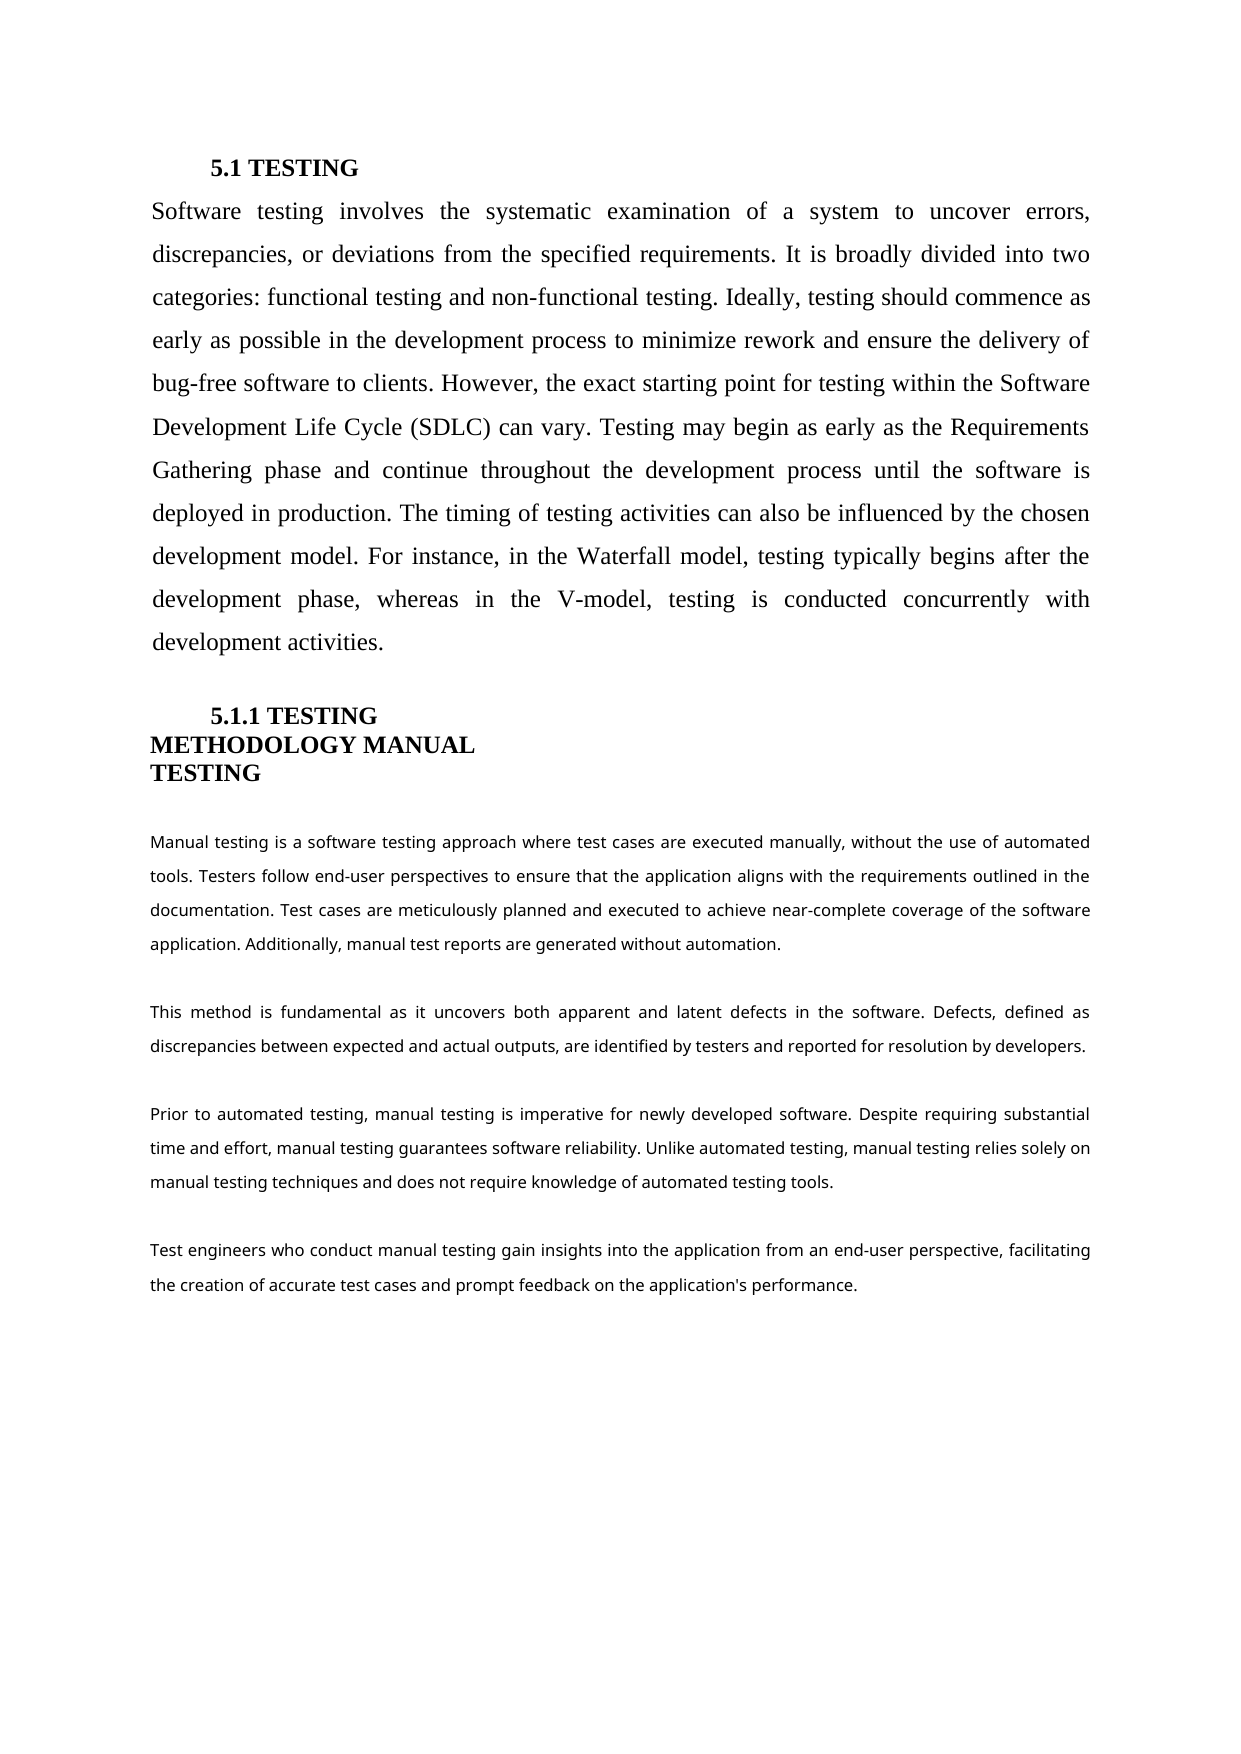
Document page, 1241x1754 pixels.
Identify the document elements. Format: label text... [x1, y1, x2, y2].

text Test engineers who conduct manual testing gain insights into the application from an end-user perspective, facilitating the creation of accurate test cases and prompt feedback on the application's performance. [150, 1239, 1092, 1296]
text Software testing involves the systematic examination of a system to uncover errors, discrepancies, or deviations from the specified requirements. It is broadly divided into two categories: functional testing and non-functional testing. Ideally, testing should commence as early as possible in the development process to minimize rework and ensure the delivery of bug-free software to clients. However, the exact starting point for testing within the Software Development Life Cycle (SDLC) can vary. Testing may begin as early as the Requirements Gathering phase and continue throughout the development process until the software is deployed in production. The timing of testing activities can also be influenced by the chosen development model. For instance, in the Waterfall model, testing typically begins after the development phase, whereas in the V-model, testing is conducted concurrently with development activities. [151, 196, 1091, 656]
text Prior to automated testing, manual testing is imperative for newly developed software. Despite requiring substantial time and effort, manual testing guarantees software reliability. Unlike automated testing, manual testing relies solely on manual testing techniques and does not require knowledge of automated testing tools. [150, 1103, 1092, 1194]
subtitle 5.1 TESTING [150, 153, 1140, 181]
subtitle 5.1.1 TESTING METHODOLOGY MANUAL TESTING [150, 701, 551, 787]
text Manual testing is a software testing approach where test cases are executed manually, without the use of automated tools. Testers follow end-user perspectives to ensure that the application aligns with the requirements outlined in the documentation. Test cases are meticulously planned and executed to achieve near-complete coverage of the software application. Additionally, manual test reports are generated without automation. [150, 830, 1092, 955]
text This method is fundamental as it uncovers both apparent and latent defects in the software. Defects, defined as discrepancies between expected and actual outputs, are identified by testers and reported for resolution by developers. [150, 1001, 1092, 1057]
